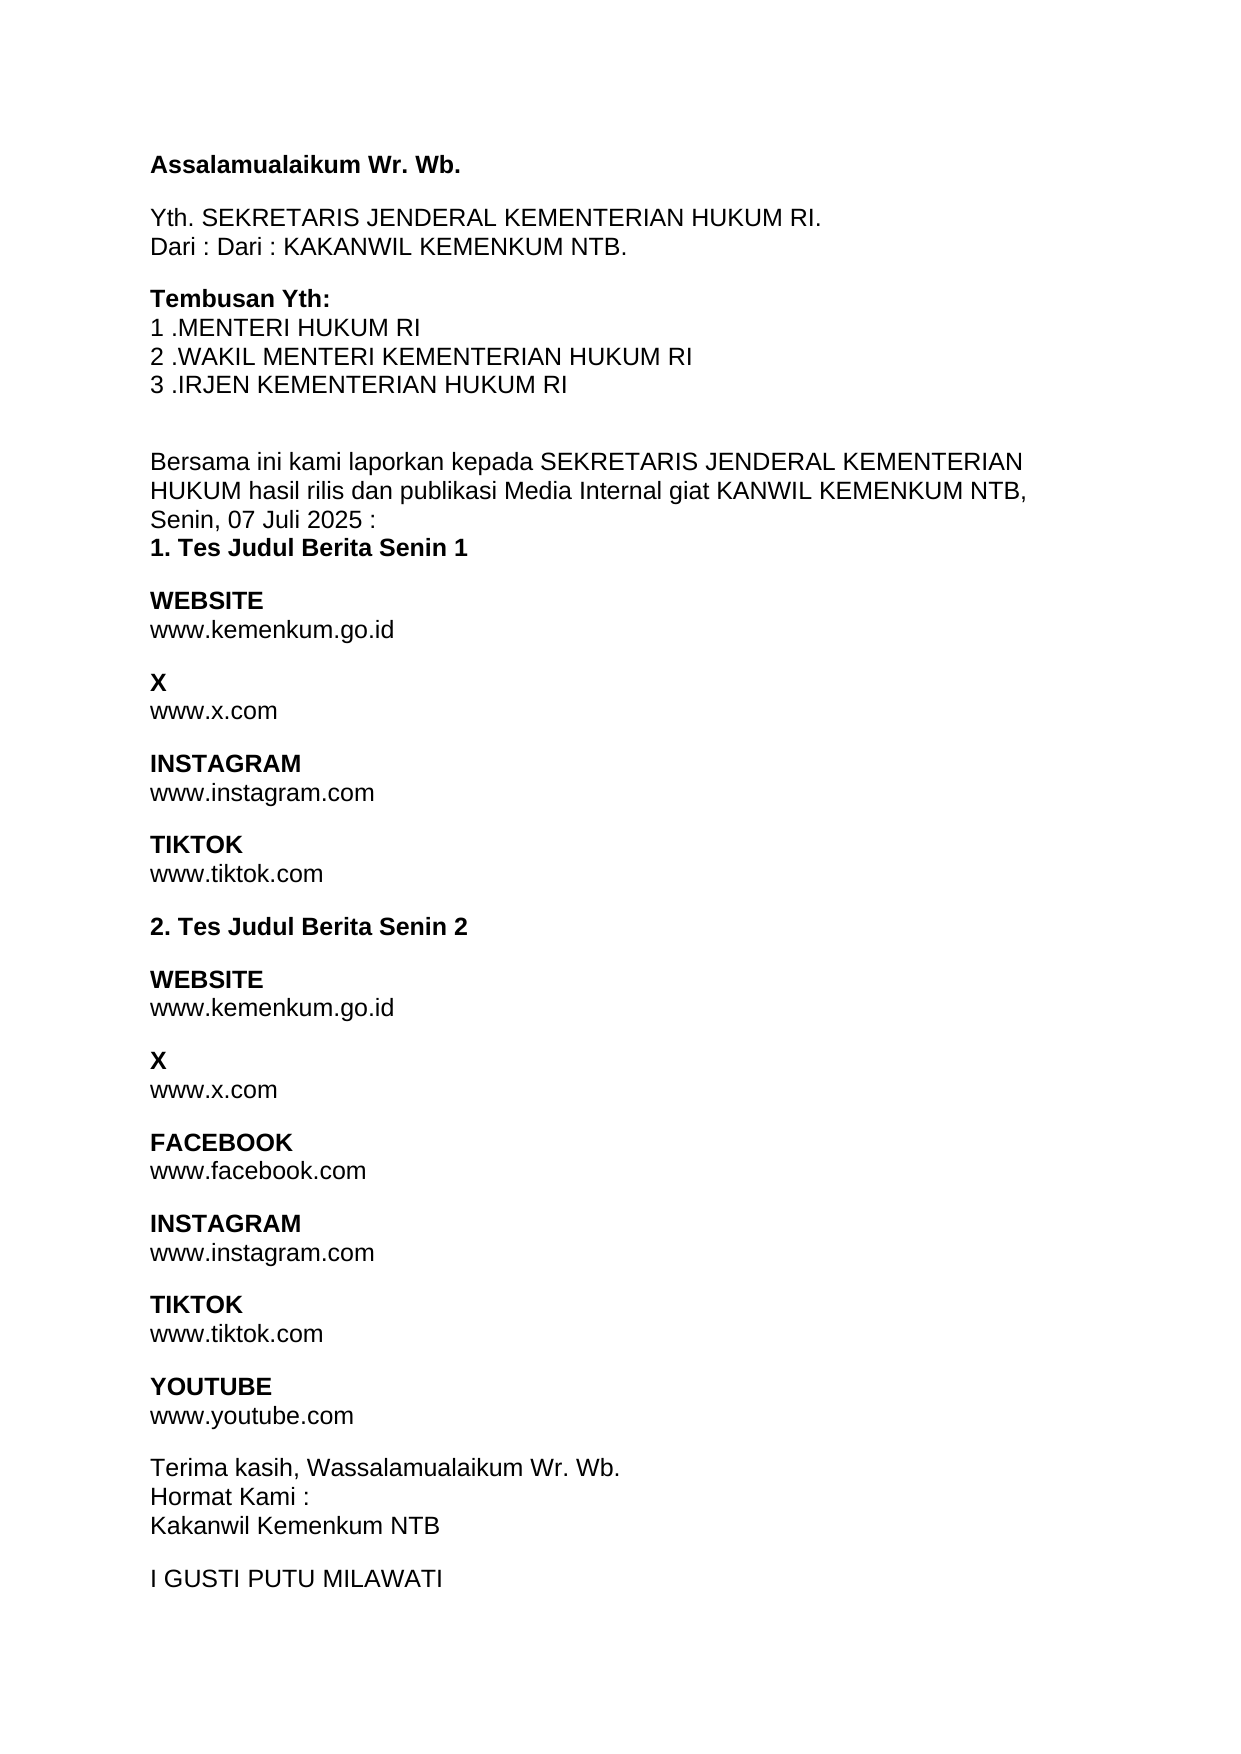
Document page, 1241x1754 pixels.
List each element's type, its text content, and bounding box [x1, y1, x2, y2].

text 1 .MENTERI HUKUM RI [150, 313, 1090, 342]
text www.tiktok.com [150, 859, 1090, 888]
text 3 .IRJEN KEMENTERIAN HUKUM RI [150, 370, 1090, 399]
text www.facebook.com [150, 1156, 1090, 1185]
text YOUTUBE [150, 1372, 1090, 1401]
text Terima kasih, Wassalamualaikum Wr. Wb. [150, 1453, 1090, 1482]
text WEBSITE [150, 586, 1090, 615]
text Hormat Kami : [150, 1482, 1090, 1511]
text I GUSTI PUTU MILAWATI [150, 1563, 1090, 1592]
text 2. Tes Judul Berita Senin 2 [150, 912, 1090, 941]
text INSTAGRAM [150, 1209, 1090, 1238]
text Yth. SEKRETARIS JENDERAL KEMENTERIAN HUKUM RI. [150, 203, 1090, 231]
text www.instagram.com [150, 1238, 1090, 1266]
text INSTAGRAM [150, 749, 1090, 778]
text WEBSITE [150, 964, 1090, 993]
text X [150, 1046, 1090, 1075]
text Bersama ini kami laporkan kepada SEKRETARIS JENDERAL KEMENTERIAN HUKUM hasil rilis dan publikasi Media Internal giat KANWIL KEMENKUM NTB, Senin, 07 Juli 2025 : [150, 447, 1090, 533]
text www.tiktok.com [150, 1319, 1090, 1348]
text X [150, 667, 1090, 696]
text www.x.com [150, 1075, 1090, 1103]
text www.youtube.com [150, 1401, 1090, 1429]
text www.x.com [150, 696, 1090, 725]
text TIKTOK [150, 830, 1090, 859]
text TIKTOK [150, 1290, 1090, 1319]
text 2 .WAKIL MENTERI KEMENTERIAN HUKUM RI [150, 342, 1090, 370]
text www.kemenkum.go.id [150, 615, 1090, 643]
text Assalamualaikum Wr. Wb. [150, 150, 1090, 179]
text www.instagram.com [150, 778, 1090, 806]
text Tembusan Yth: [150, 284, 1090, 313]
text FACEBOOK [150, 1127, 1090, 1156]
text www.kemenkum.go.id [150, 993, 1090, 1022]
text Kakanwil Kemenkum NTB [150, 1511, 1090, 1539]
text Dari : Dari : KAKANWIL KEMENKUM NTB. [150, 231, 1090, 260]
text 1. Tes Judul Berita Senin 1 [150, 533, 1090, 562]
